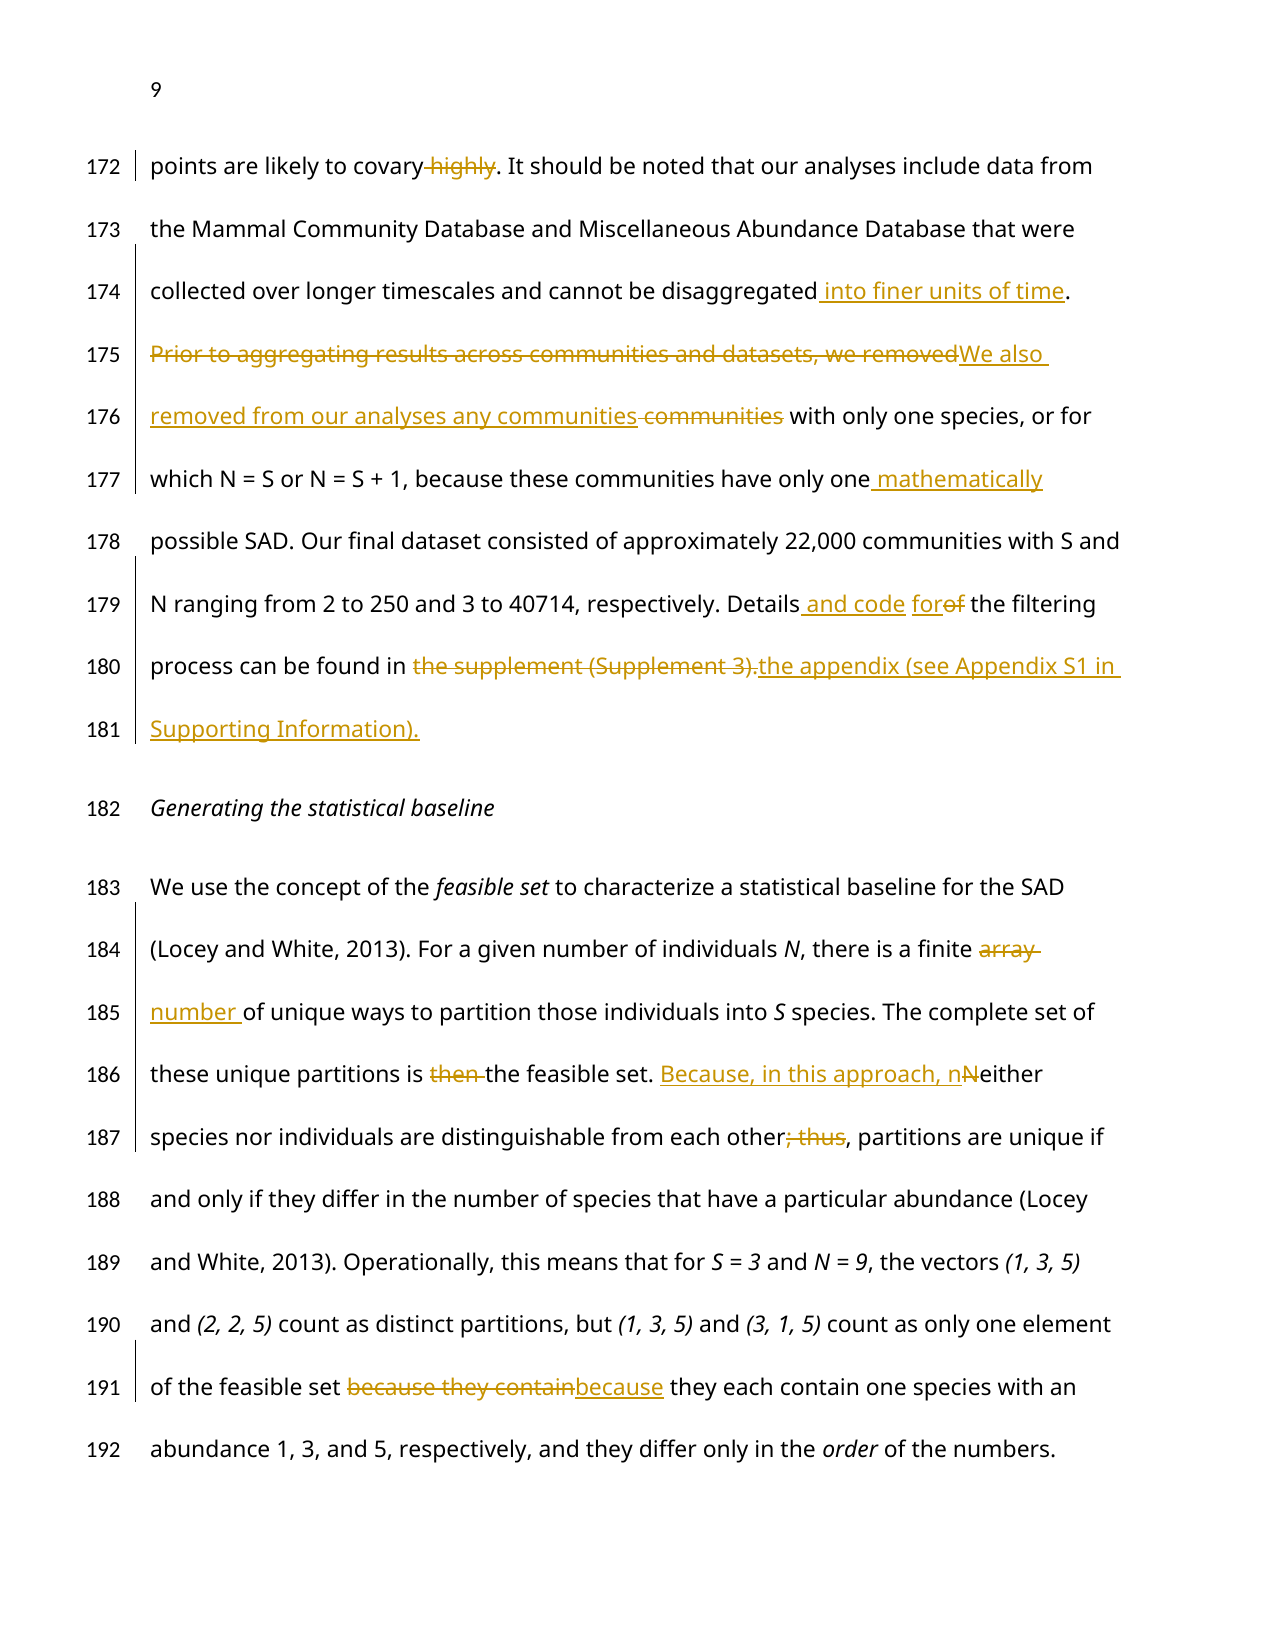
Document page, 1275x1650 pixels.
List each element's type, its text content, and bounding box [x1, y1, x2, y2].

text Generating the statistical baseline [150, 792, 1125, 823]
